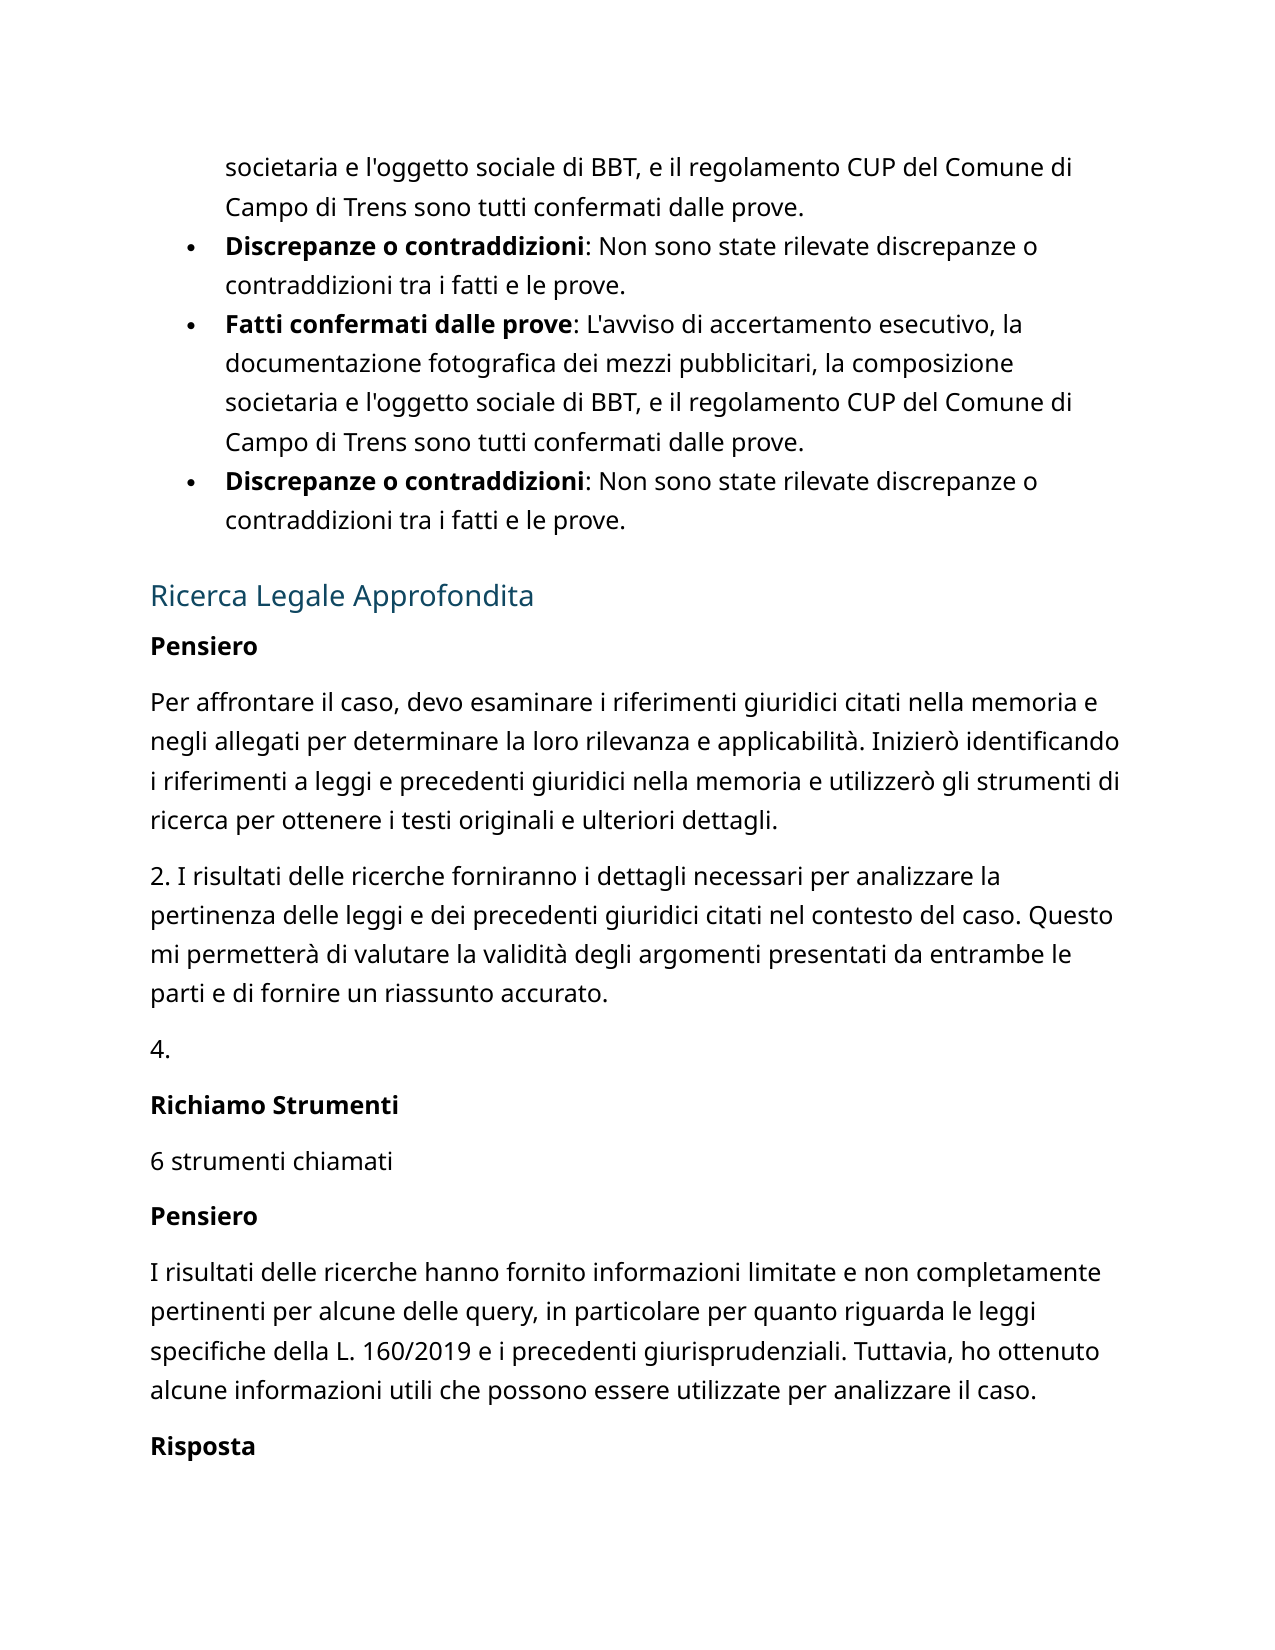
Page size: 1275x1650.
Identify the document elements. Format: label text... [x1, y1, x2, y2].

text I risultati delle ricerche hanno fornito informazioni limitate e non completamente pertinenti per alcune delle query, in particolare per quanto riguarda le leggi specifiche della L. 160/2019 e i precedenti giurisprudenziali. Tuttavia, ho ottenuto alcune informazioni utili che possono essere utilizzate per analizzare il caso. [150, 1255, 1125, 1406]
list Discrepanze o contraddizioni: Non sono state rilevate discrepanze o contraddizioni tra i fatti e le prove. [187, 463, 1125, 537]
list Discrepanze o contraddizioni: Non sono state rilevate discrepanze o contraddizioni tra i fatti e le prove. [187, 228, 1125, 302]
text Pensiero [150, 629, 1125, 663]
text 6 strumenti chiamati [150, 1143, 1125, 1177]
text Richiamo Strumenti [150, 1087, 1125, 1121]
subtitle Ricerca Legale Approfondita [150, 575, 1125, 615]
text Pensiero [150, 1199, 1125, 1233]
text 4. [150, 1031, 1125, 1066]
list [187, 150, 1125, 223]
text Risposta [150, 1428, 1125, 1462]
text 2. I risultati delle ricerche forniranno i dettagli necessari per analizzare la pertinenza delle leggi e dei precedenti giuridici citati nel contesto del caso. Questo mi permetterà di valutare la validità degli argomenti presentati da entrambe le parti e di fornire un riassunto accurato. [150, 858, 1125, 1010]
text Per affrontare il caso, devo esaminare i riferimenti giuridici citati nella memoria e negli allegati per determinare la loro rilevanza e applicabilità. Inizierò identificando i riferimenti a leggi e precedenti giuridici nella memoria e utilizzerò gli strumenti di ricerca per ottenere i testi originali e ulteriori dettagli. [150, 685, 1125, 836]
